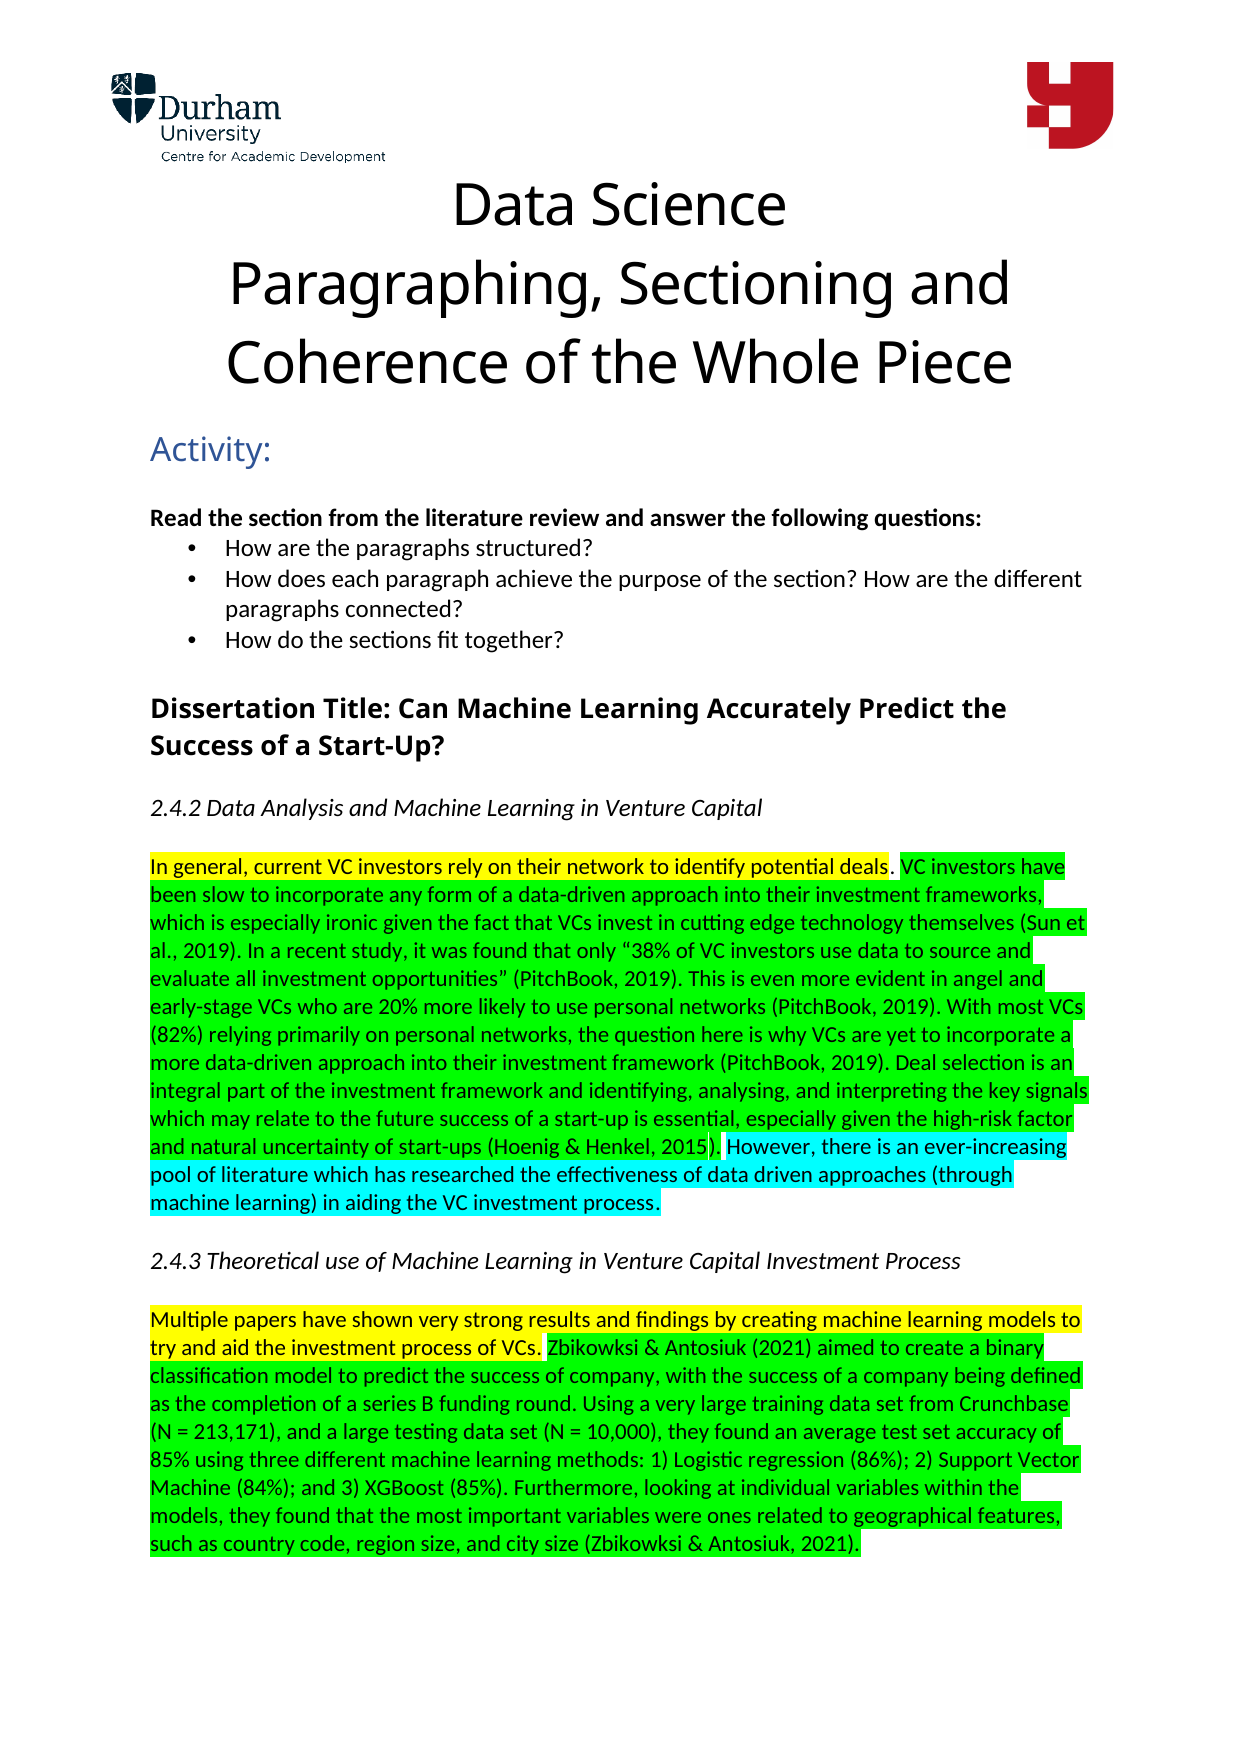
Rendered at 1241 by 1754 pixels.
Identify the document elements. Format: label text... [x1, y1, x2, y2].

text Read the section from the literature review and answer the following questions: [150, 502, 1090, 532]
title Paragraphing, Sectioning and Coherence of the Whole Piece [150, 242, 1090, 401]
text Multiple papers have shown very strong results and findings by creating machine learning models to try and aid the investment process of VCs. Zbikowksi & Antosiuk (2021) aimed to create a binary classification model to predict the success of company, with the success of a company being defined as the completion of a series B funding round. Using a very large training data set from Crunchbase (N = 213,171), and a large testing data set (N = 10,000), they found an average test set accuracy of 85% using three different machine learning methods: 1) Logistic regression (86%); 2) Support Vector Machine (84%); and 3) XGBoost (85%). Furthermore, looking at individual variables within the models, they found that the most important variables were ones related to geographical features, such as country code, region size, and city size (Zbikowksi & Antosiuk, 2021). [861, 1305, 1090, 1557]
text In general, current VC investors rely on their network to identify potential deals. VC investors have been slow to incorporate any form of a data-driven approach into their investment frameworks, which is especially ironic given the fact that VCs invest in cutting edge technology themselves (Sun et al., 2019). In a recent study, it was found that only “38% of VC investors use data to source and evaluate all investment opportunities” (PitchBook, 2019). This is even more evident in angel and early-stage VCs who are 20% more likely to use personal networks (PitchBook, 2019). With most VCs (82%) relying primarily on personal networks, the question here is why VCs are yet to incorporate a more data-driven approach into their investment framework (PitchBook, 2019). Deal selection is an integral part of the investment framework and identifying, analysing, and interpreting the key signals which may relate to the future success of a start-up is essential, especially given the high-risk factor and natural uncertainty of start-ups (Hoenig & Henkel, 2015). However, there is an ever-increasing pool of literature which has researched the effectiveness of data driven approaches (through machine learning) in aiding the VC investment process. [661, 852, 1090, 1216]
text 2.4.3 Theoretical use of Machine Learning in Venture Capital Investment Process [150, 1245, 1090, 1276]
list How are the paragraphs structured? [187, 532, 1090, 563]
list How does each paragraph achieve the purpose of the section? How are the different paragraphs connected? [187, 563, 1090, 624]
list How do the sections fit together? [187, 624, 1090, 654]
picture [111, 73, 386, 163]
title Data Science [150, 150, 1090, 242]
text 2.4.2 Data Analysis and Machine Learning in Venture Capital [150, 792, 1090, 823]
picture [111, 73, 119, 81]
subtitle Activity: [150, 426, 1090, 471]
subtitle Dissertation Title: Can Machine Learning Accurately Predict the Success of a Start-Up? [150, 689, 1090, 763]
picture [1027, 62, 1114, 149]
